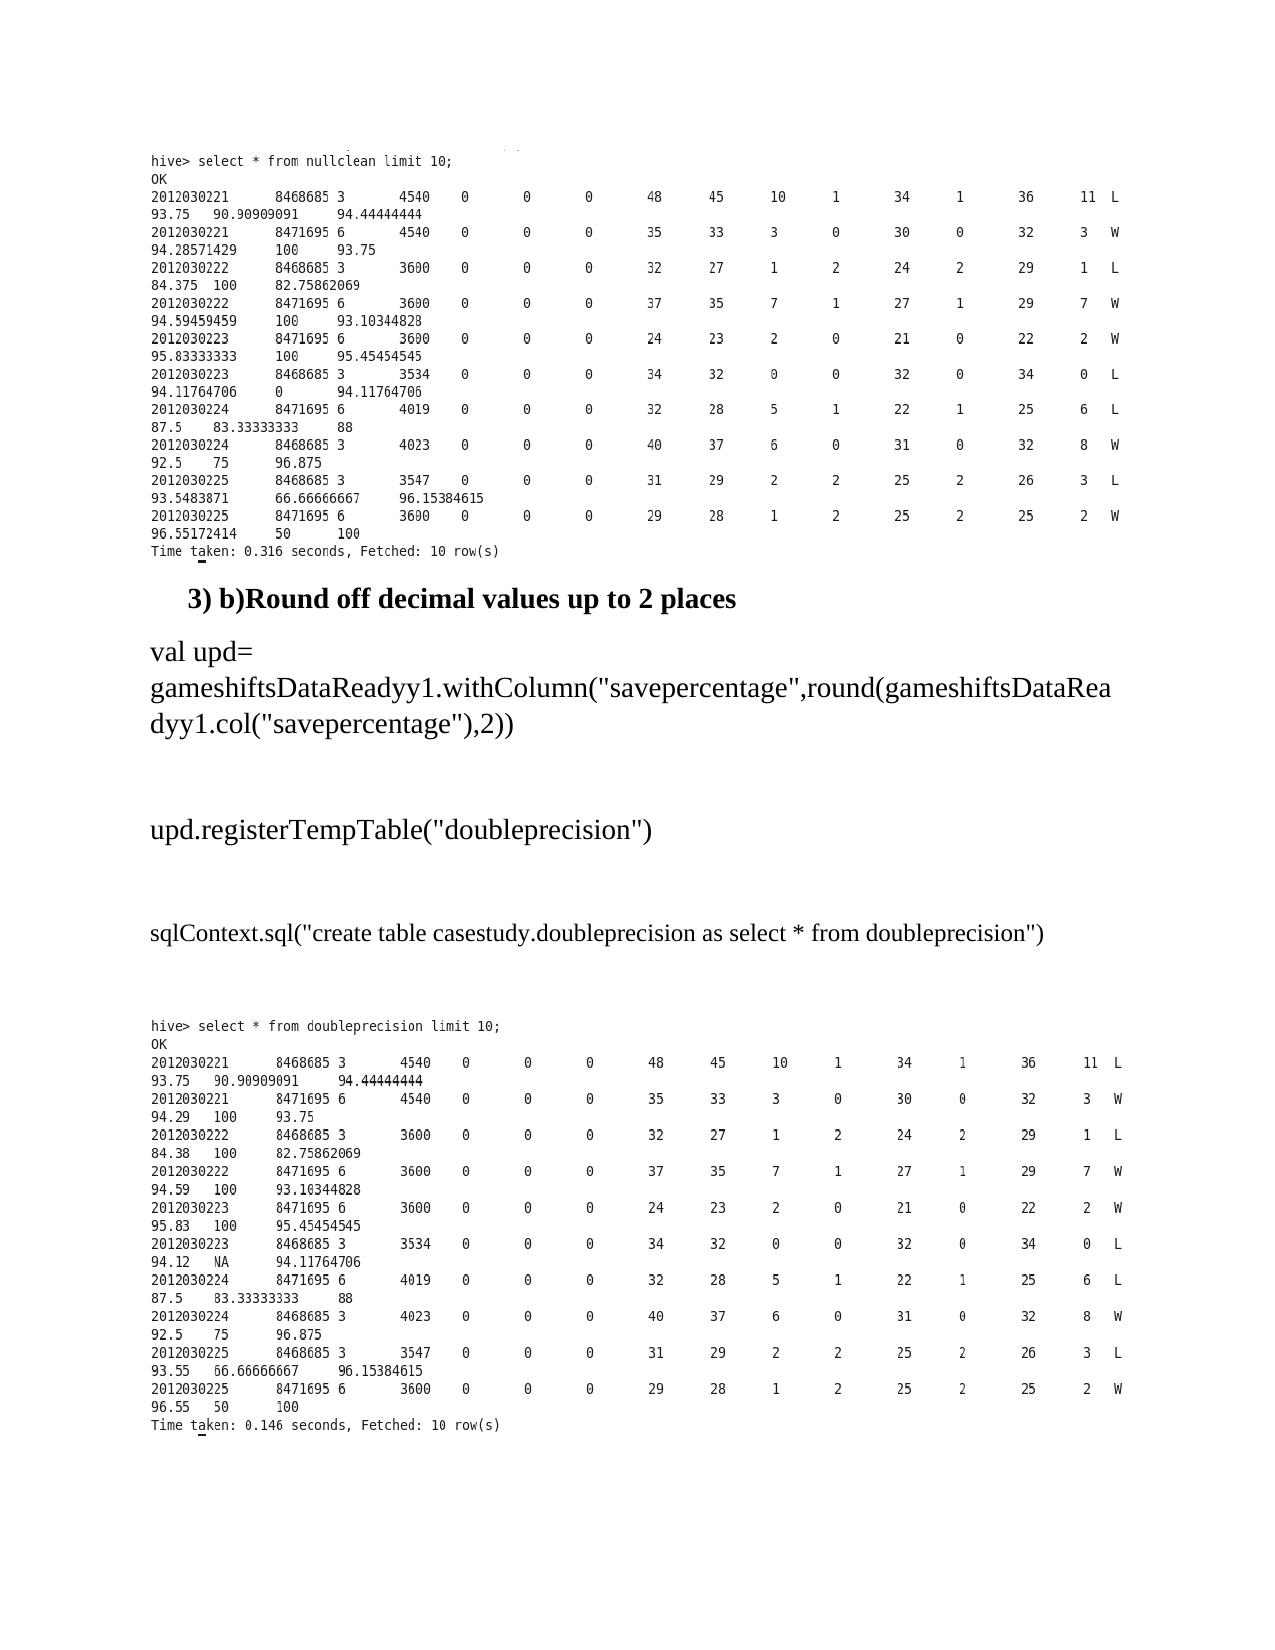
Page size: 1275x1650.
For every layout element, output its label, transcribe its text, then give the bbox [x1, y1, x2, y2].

text sqlContext.sql("create table casestudy.doubleprecision as select * from doubleprecision") [150, 918, 1125, 946]
text 3) b)Round off decimal values up to 2 places [187, 581, 1125, 615]
text val upd= gameshiftsDataReadyy1.withColumn("savepercentage",round(gameshiftsDataReadyy1.col("savepercentage"),2)) [150, 634, 1125, 740]
text upd.registerTempTable("doubleprecision") [150, 812, 1125, 846]
picture [150, 1018, 1125, 1436]
picture [150, 150, 1125, 563]
